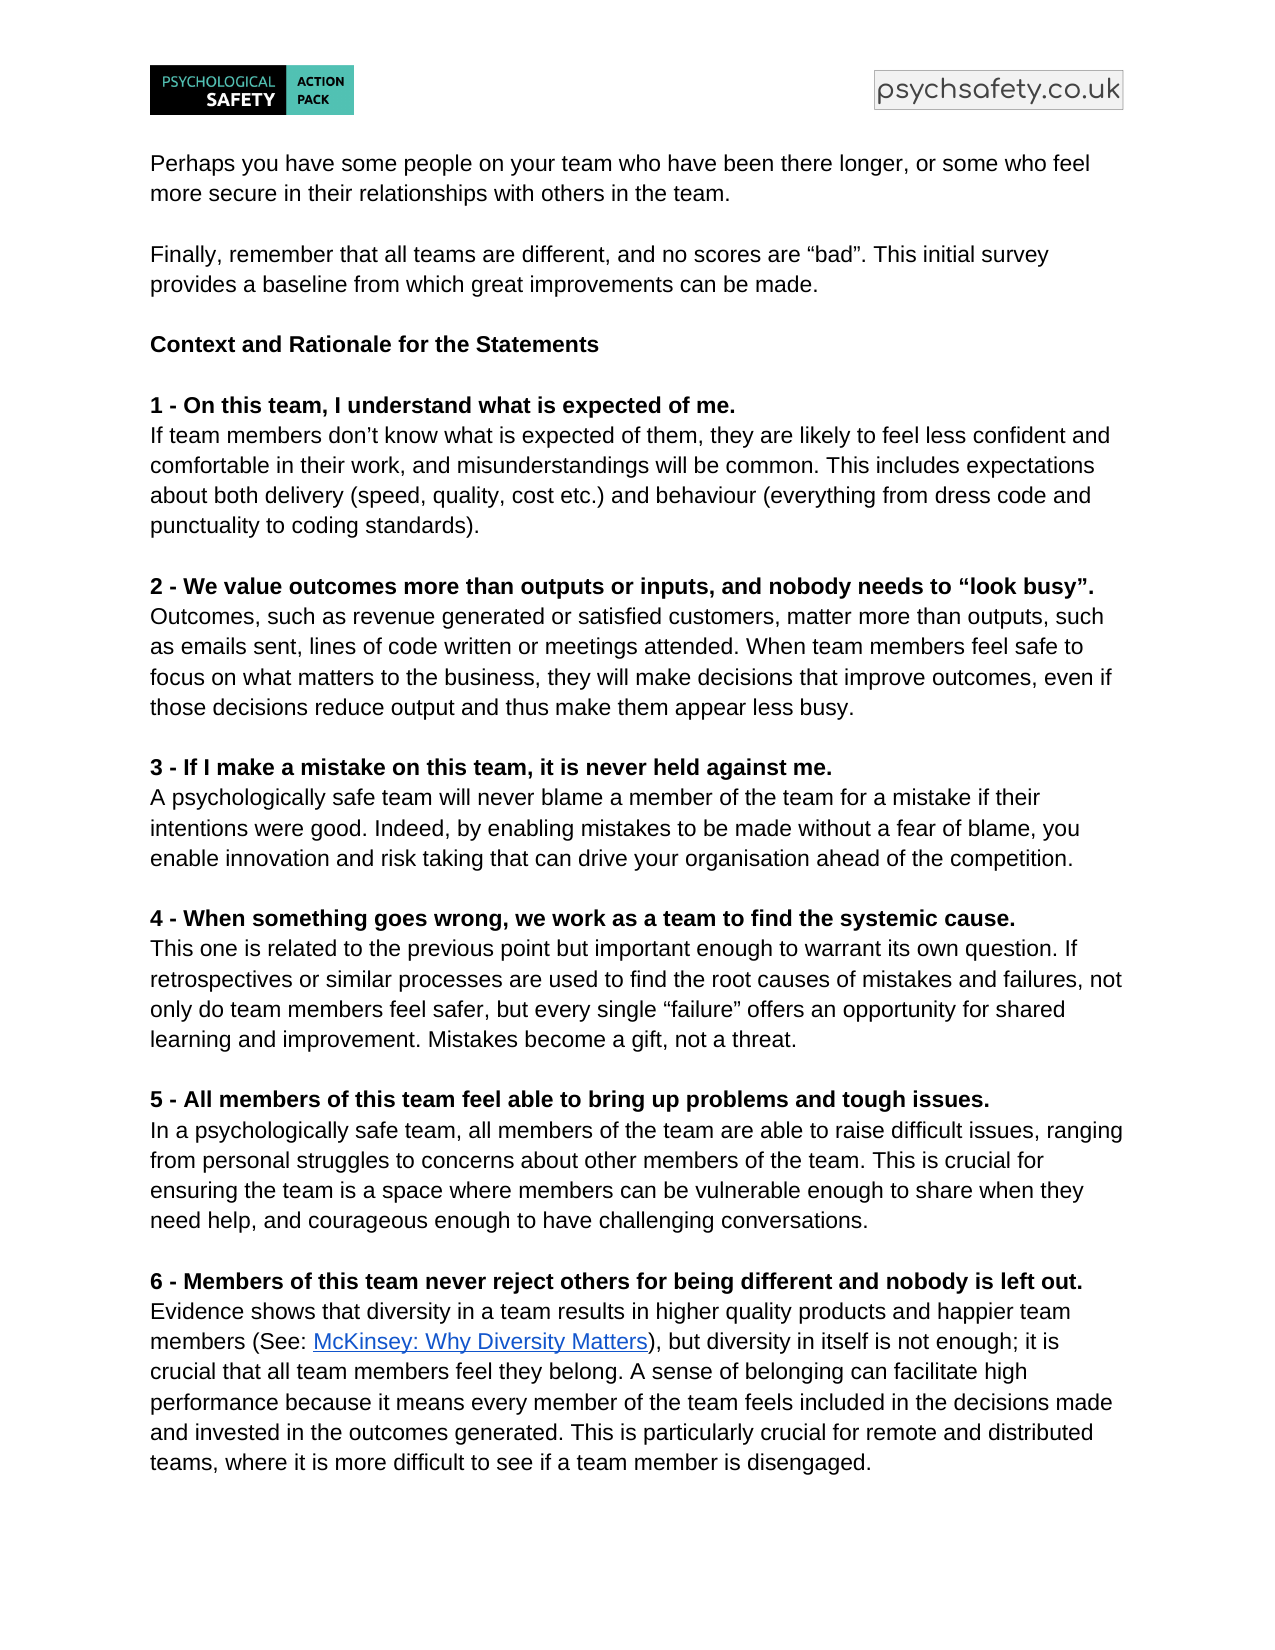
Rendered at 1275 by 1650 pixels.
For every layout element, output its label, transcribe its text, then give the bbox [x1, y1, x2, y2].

text 3 - If I make a mistake on this team, it is never held against me. [150, 754, 1125, 781]
text A psychologically safe team will never blame a member of the team for a mistake if their intentions were good. Indeed, by enabling mistakes to be made without a fear of blame, you enable innovation and risk taking that can drive your organisation ahead of the competition. [150, 784, 1125, 871]
text Evidence shows that diversity in a team results in higher quality products and happier team members (See: McKinsey: Why Diversity Matters), but diversity in itself is not enough; it is crucial that all team members feel they belong. A sense of belonging can facilitate high performance because it means every member of the team feels included in the decisions made and invested in the outcomes generated. This is particularly crucial for remote and distributed teams, where it is more difficult to see if a team member is disengaged. [150, 1298, 1125, 1475]
picture [150, 65, 354, 115]
text Context and Rationale for the Statements [150, 331, 1125, 358]
text 1 - On this team, I understand what is expected of me. [150, 392, 1125, 418]
text If team members don’t know what is expected of them, they are likely to feel less confident and comfortable in their work, and misunderstandings will be common. This includes expectations about both delivery (speed, quality, cost etc.) and behaviour (everything from dress code and punctuality to coding standards). [150, 422, 1125, 539]
text Outcomes, such as revenue generated or satisfied customers, matter more than outputs, such as emails sent, lines of code written or meetings attended. When team members feel safe to focus on what matters to the business, they will make decisions that improve outcomes, even if those decisions reduce output and thus make them appear less busy. [150, 603, 1125, 720]
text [150, 150, 1125, 207]
text 4 - When something goes wrong, we work as a team to find the systemic cause. [150, 905, 1125, 932]
text 2 - We value outcomes more than outputs or inputs, and nobody needs to “look busy”. [150, 573, 1125, 599]
text 5 - All members of this team feel able to bring up problems and tough issues. [150, 1086, 1125, 1113]
text 6 - Members of this team never reject others for being different and nobody is left out. [150, 1268, 1125, 1294]
text This one is related to the previous point but important enough to warrant its own question. If retrospectives or similar processes are used to find the root causes of mistakes and failures, not only do team members feel safer, but every single “failure” offers an opportunity for shared learning and improvement. Mistakes become a gift, not a threat. [150, 935, 1125, 1052]
picture [873, 69, 1125, 111]
text In a psychologically safe team, all members of the team are able to raise difficult issues, ranging from personal struggles to concerns about other members of the team. This is crucial for ensuring the team is a space where members can be vulnerable enough to share when they need help, and courageous enough to have challenging conversations. [150, 1117, 1125, 1234]
text Finally, remember that all teams are different, and no scores are “bad”. This initial survey provides a baseline from which great improvements can be made. [150, 241, 1125, 297]
